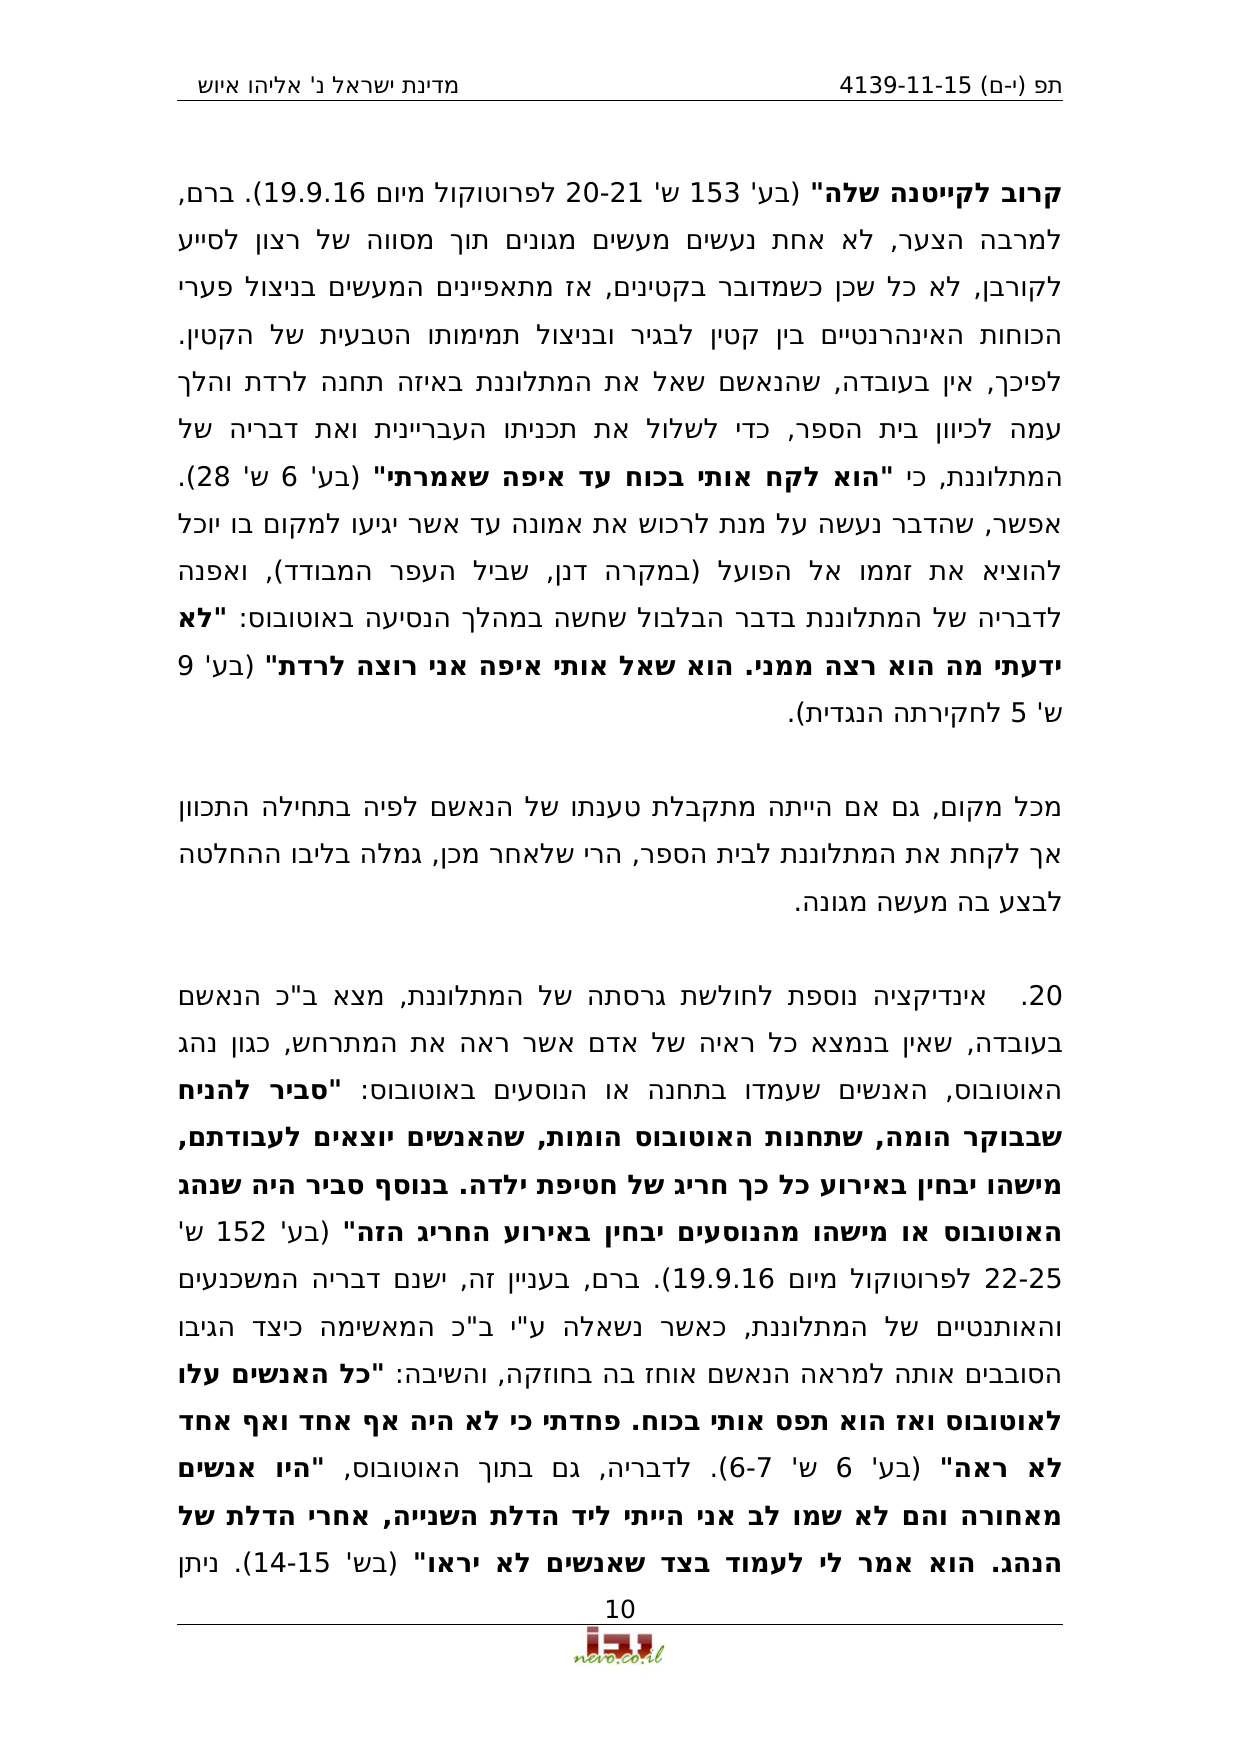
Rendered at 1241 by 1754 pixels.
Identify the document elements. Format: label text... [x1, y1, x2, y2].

picture [574, 1626, 666, 1665]
text מכל מקום, גם אם הייתה מתקבלת טענתו של הנאשם לפיה בתחילה התכוון אך לקחת את המתלוננת לבית הספר, הרי שלאחר מכן, גמלה בליבו ההחלטה לבצע בה מעשה מגונה. [177, 791, 1063, 917]
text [177, 177, 1063, 729]
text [177, 980, 1063, 1579]
